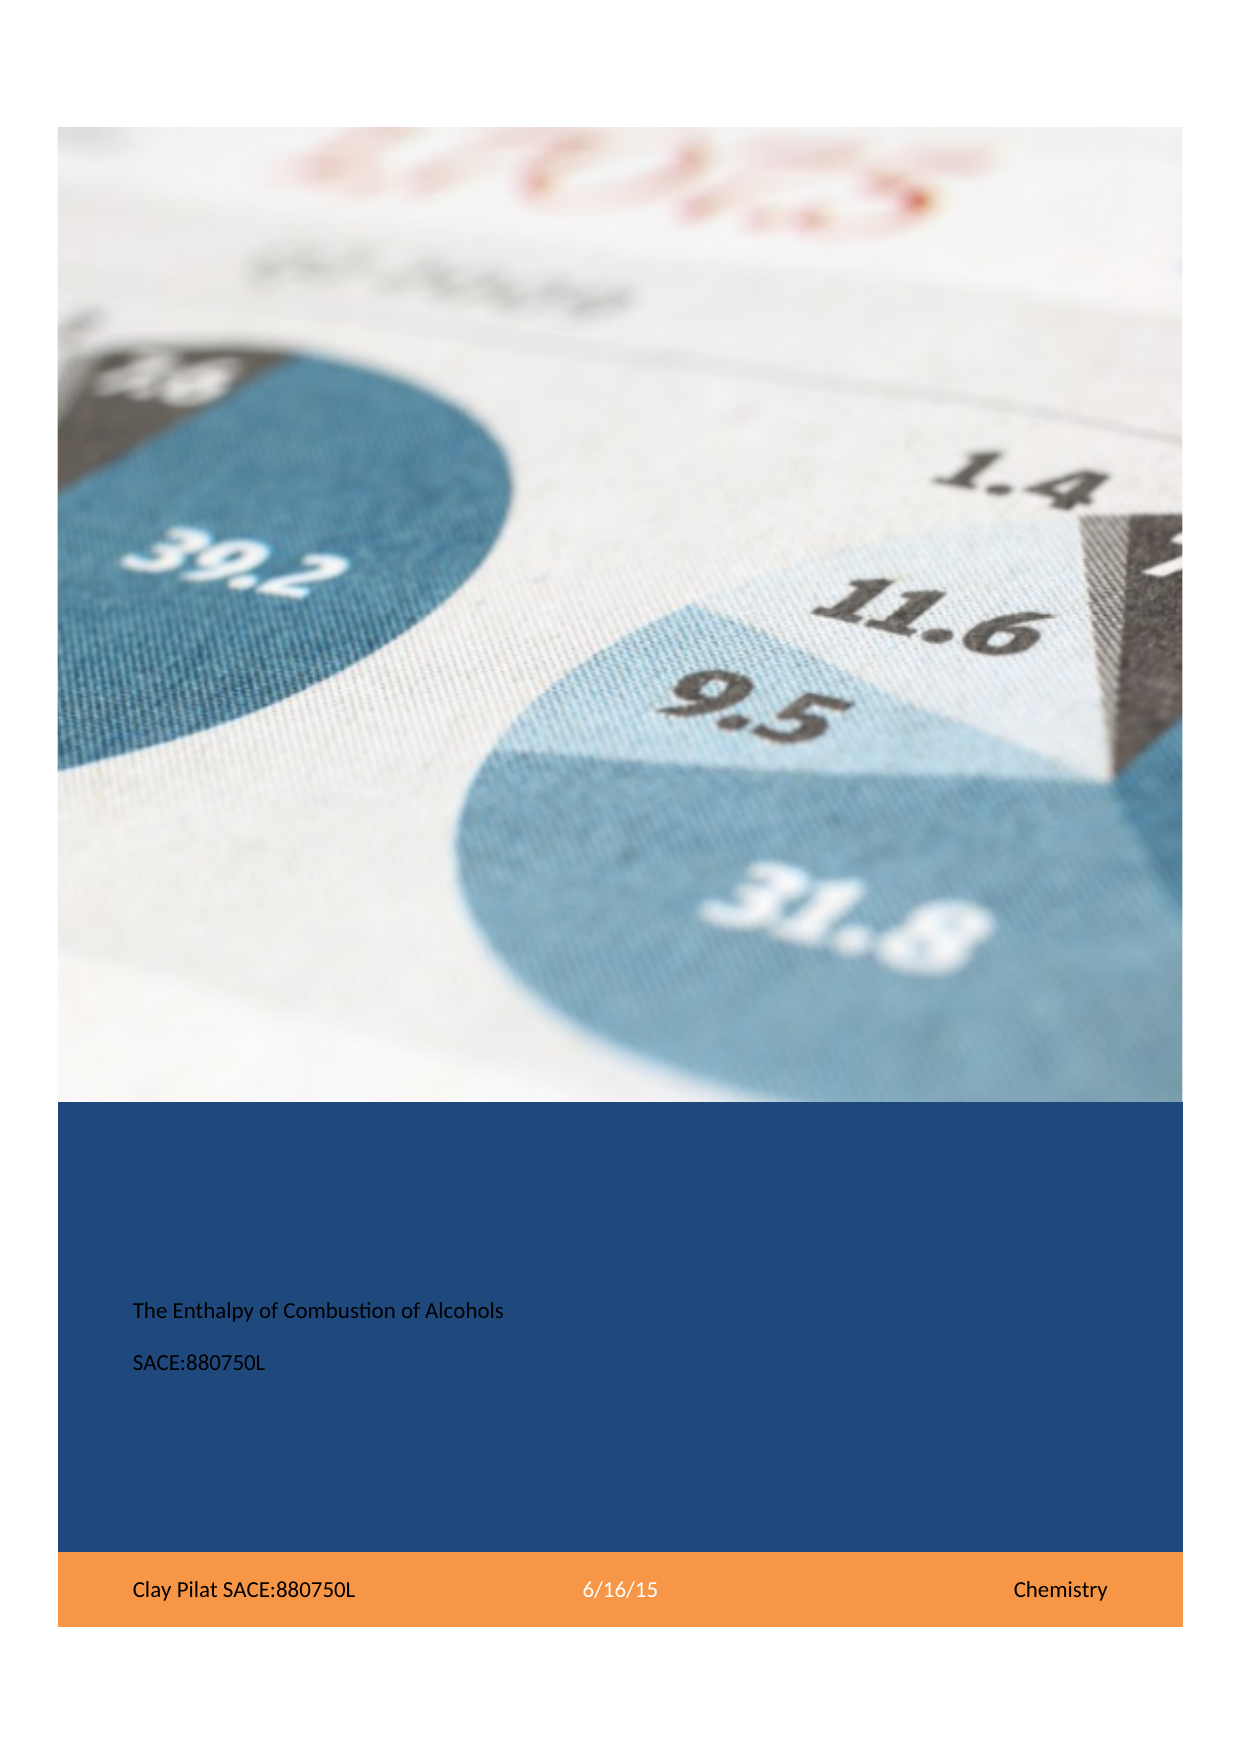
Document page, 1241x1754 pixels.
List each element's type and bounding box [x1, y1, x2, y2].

picture [57, 127, 1183, 1102]
